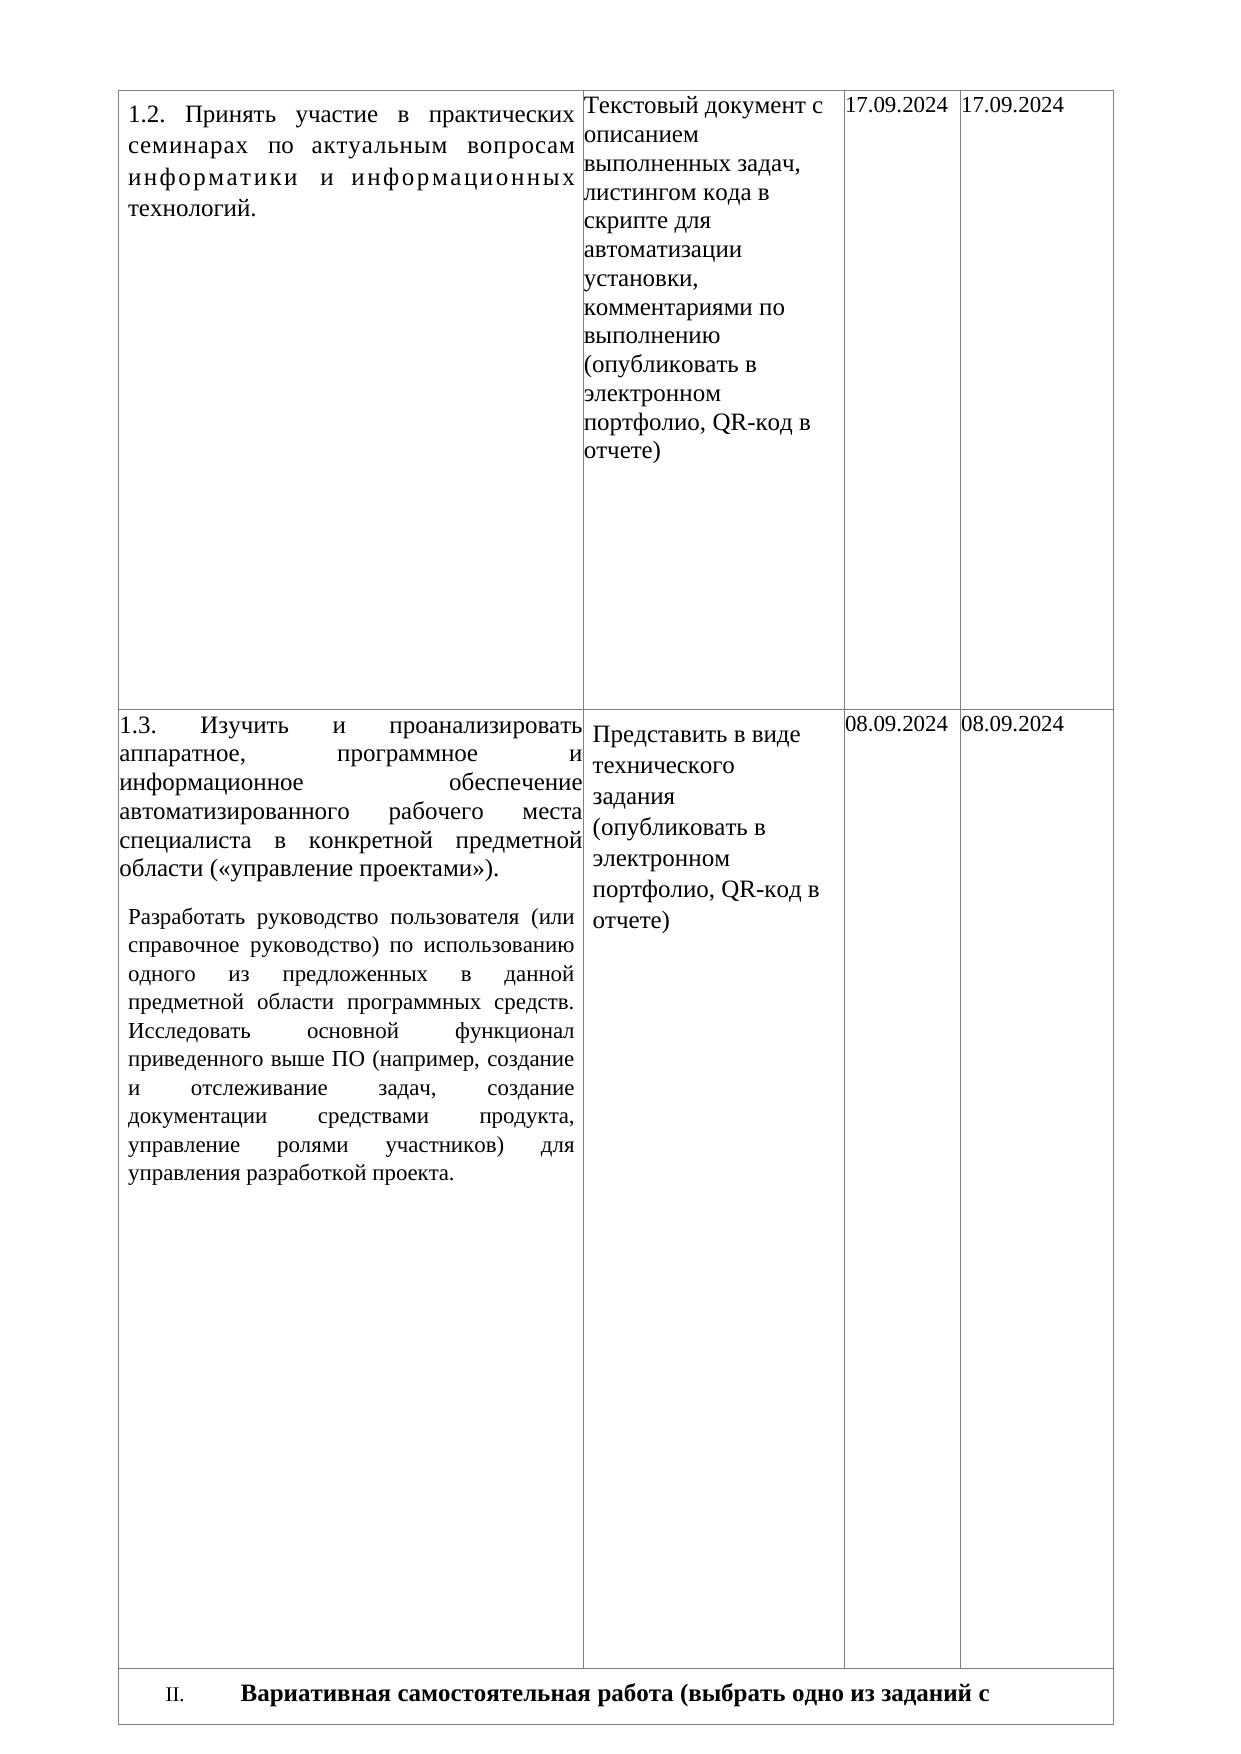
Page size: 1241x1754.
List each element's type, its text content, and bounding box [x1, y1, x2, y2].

table_header 17.09.2024 [845, 91, 960, 709]
table_header Текстовый документ с описанием выполненных задач, листингом кода в скрипте для автоматизации установки, комментариями по выполнению (опубликовать в электронном портфолио, QR-код в отчете) [584, 91, 844, 709]
table_header 17.09.2024 [961, 91, 1113, 709]
table_cell 08.09.2024 [845, 710, 960, 1668]
table_cell Представить в виде технического задания (опубликовать в электронном портфолио, QR-код в отчете) [584, 710, 844, 1668]
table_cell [119, 1669, 1113, 1724]
table_cell 1.3. Изучить и проанализировать аппаратное, программное и информационное обеспечение автоматизированного рабочего места специалиста в конкретной предметной области («управление проектами»). Разработать руководство пользователя (или справочное руководство) по использованию одного из предложенных в данной предметной области программных средств. Исследовать основной функционал приведенного выше ПО (например, создание и отслеживание задач, создание документации средствами продукта, управление ролями участников) для управления разработкой проекта. [119, 710, 583, 1668]
table_cell 08.09.2024 [961, 710, 1113, 1668]
table_header 1.2. Принять участие в практических семинарах по актуальным вопросам информатики и информационных технологий. [119, 91, 583, 709]
